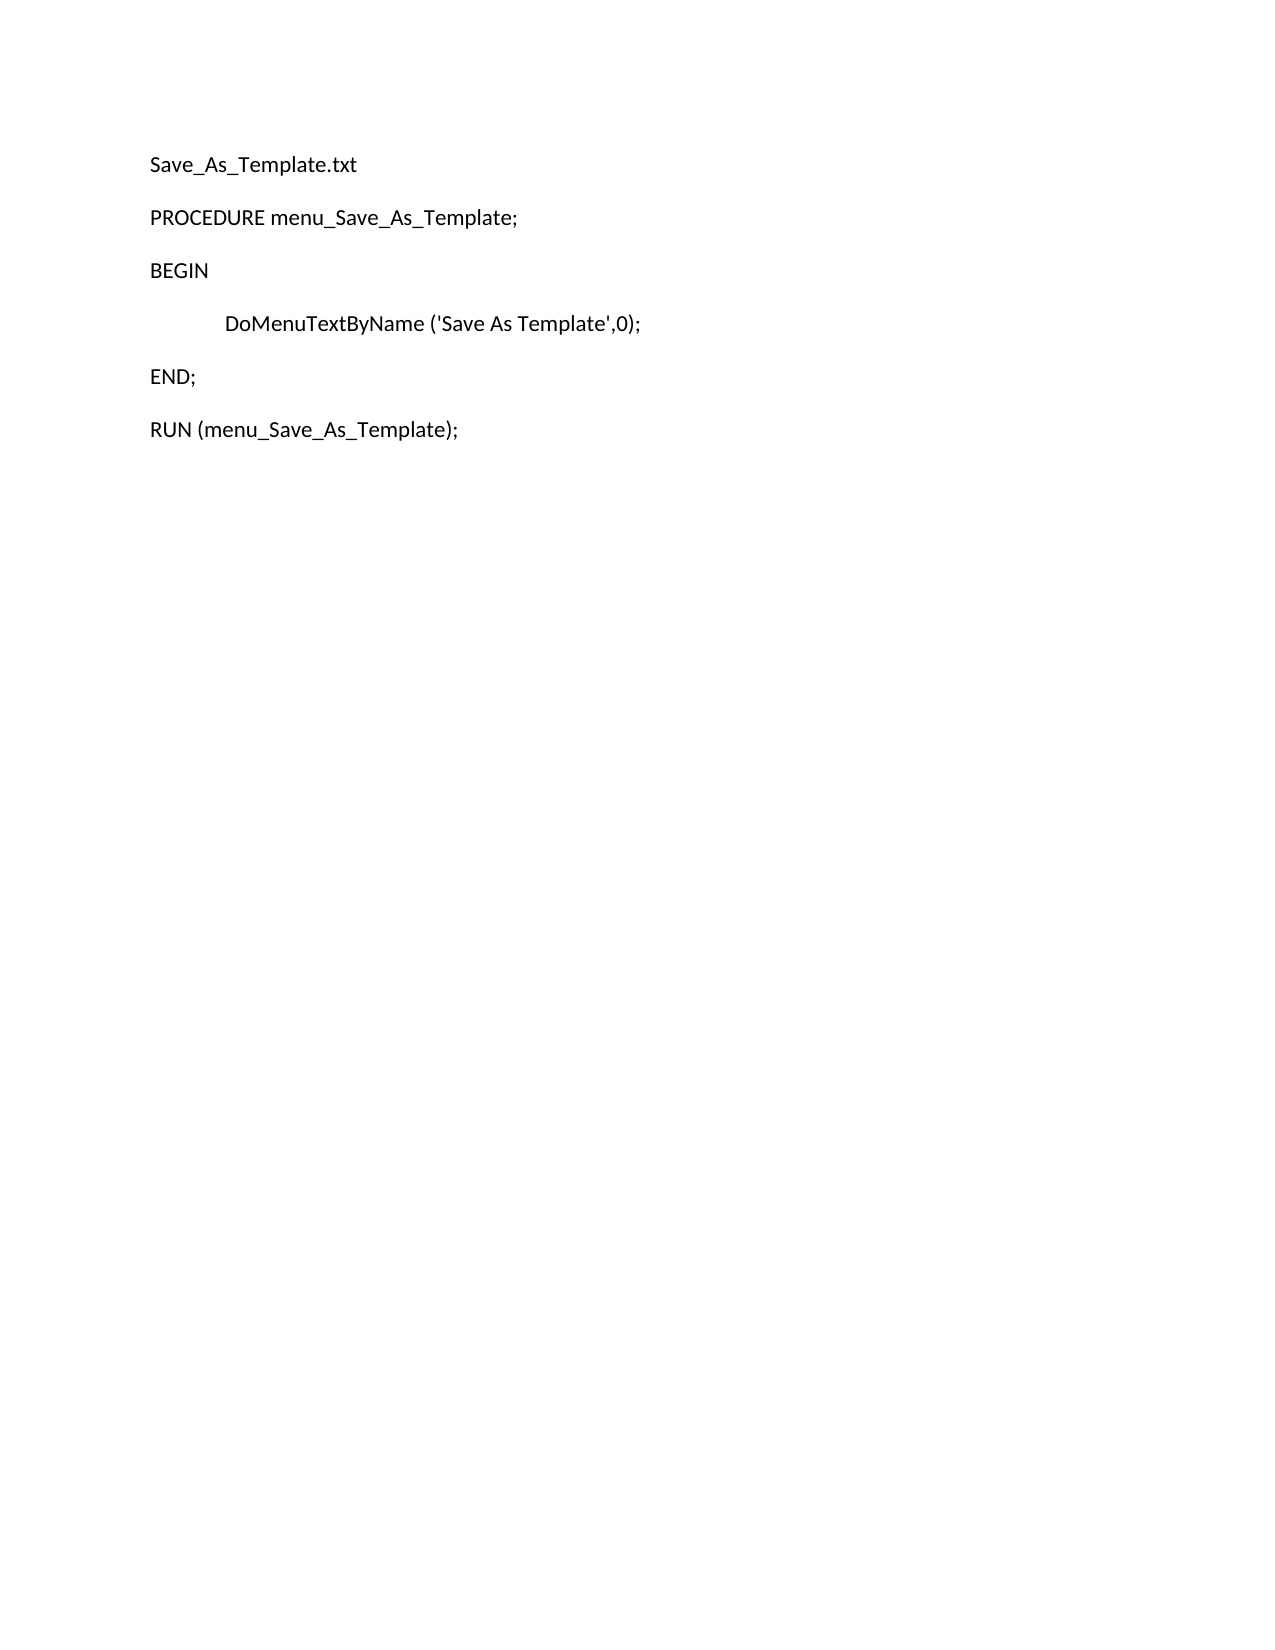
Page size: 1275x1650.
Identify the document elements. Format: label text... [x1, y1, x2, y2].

text PROCEDURE menu_Save_As_Template; [150, 203, 1125, 231]
text END; [150, 362, 1125, 390]
text RUN (menu_Save_As_Template); [150, 415, 1125, 443]
text BEGIN [150, 256, 1125, 284]
text Save_As_Template.txt [150, 150, 1125, 178]
text DoMenuTextByName ('Save As Template',0); [150, 309, 1125, 337]
